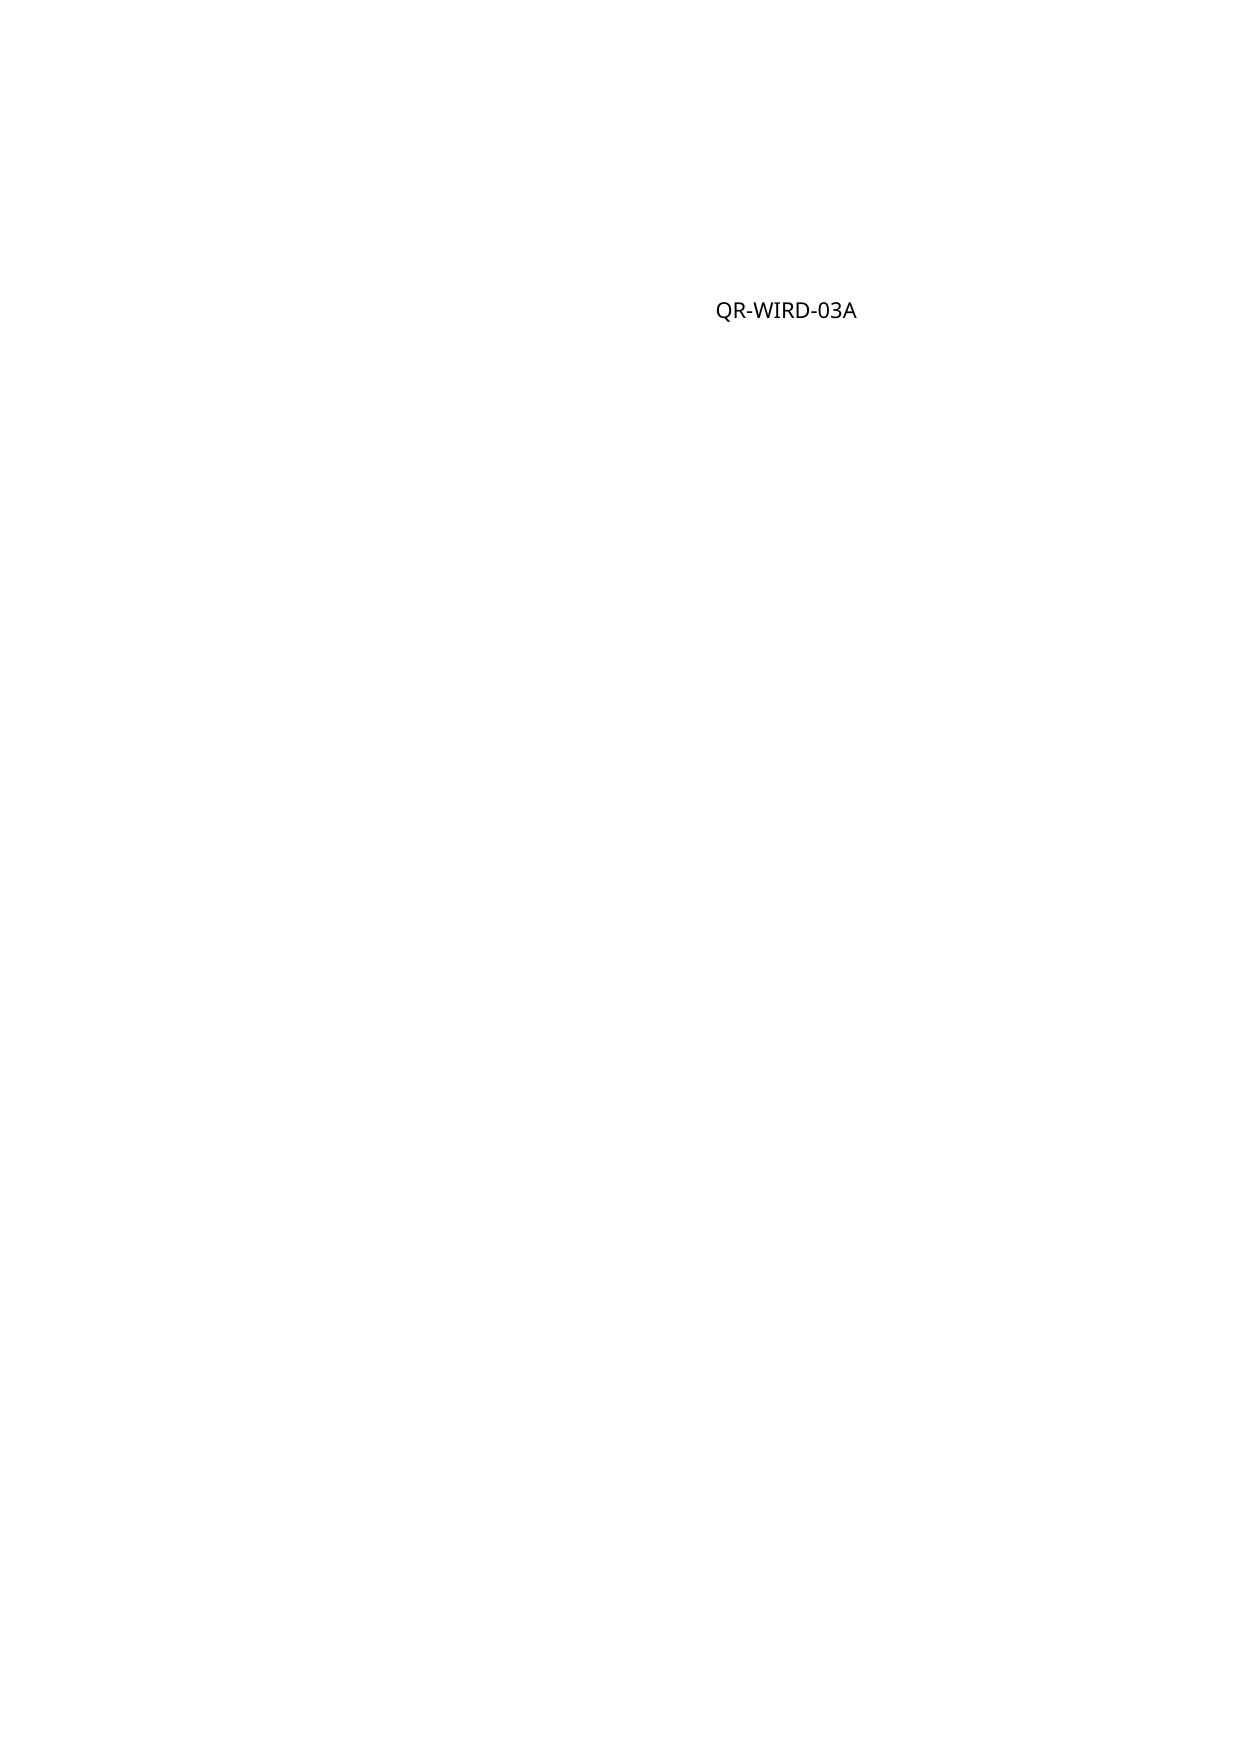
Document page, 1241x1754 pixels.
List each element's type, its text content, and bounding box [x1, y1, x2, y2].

text QR-WIRD-03A [187, 295, 1053, 324]
